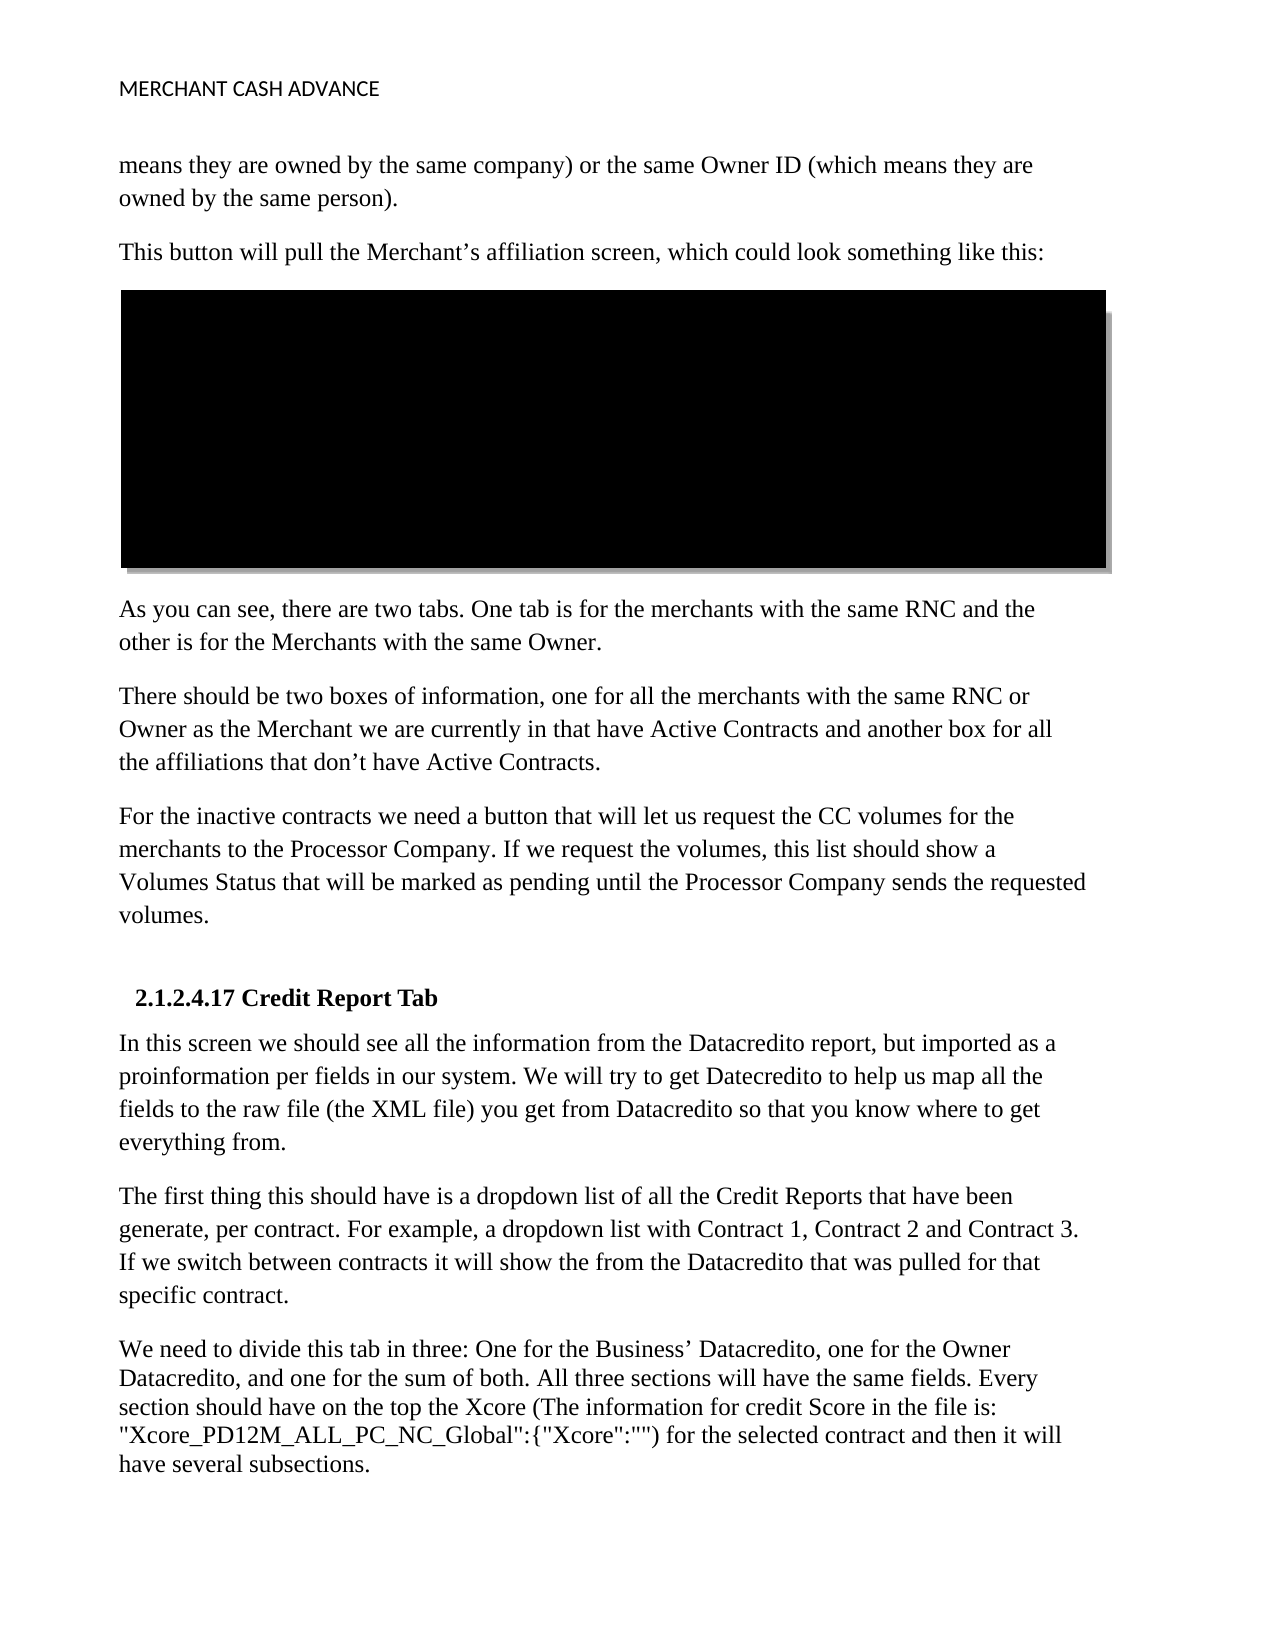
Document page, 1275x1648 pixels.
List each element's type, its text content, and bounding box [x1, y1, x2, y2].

text This button will pull the Merchant’s affiliation screen, which could look something like this: [118, 237, 1088, 266]
subtitle 2.1.2.4.17 Credit Report Tab [135, 983, 1088, 1012]
text There should be two boxes of information, one for all the merchants with the same RNC or Owner as the Merchant we are currently in that have Active Contracts and another box for all the affiliations that don’t have Active Contracts. [118, 681, 1088, 776]
text For the inactive contracts we need a button that will let us request the CC volumes for the merchants to the Processor Company. If we request the volumes, this list should show a Volumes Status that will be marked as pending until the Processor Company sends the requested volumes. [118, 801, 1088, 928]
text In this screen we should see all the information from the Datacredito report, but imported as a proinformation per fields in our system. We will try to get Datecredito to help us map all the fields to the raw file (the XML file) you get from Datacredito so that you know where to get everything from. [118, 1028, 1088, 1156]
text We need to divide this tab in three: One for the Business’ Datacredito, one for the Owner Datacredito, and one for the sum of both. All three sections will have the same fields. Every section should have on the top the Xcore (The information for credit Score in the file is: "Xcore_PD12M_ALL_PC_NC_Global":{"Xcore":"") for the selected contract and then it will have several subsections. [118, 1334, 1088, 1478]
text The first thing this should have is a dropdown list of all the Credit Reports that have been generate, per contract. For example, a dropdown list with Contract 1, Contract 2 and Contract 3. If we switch between contracts it will show the from the Datacredito that was pulled for that specific contract. [118, 1181, 1088, 1309]
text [118, 150, 1088, 212]
text As you can see, there are two tabs. One tab is for the merchants with the same RNC and the other is for the Merchants with the same Owner. [118, 594, 1088, 656]
